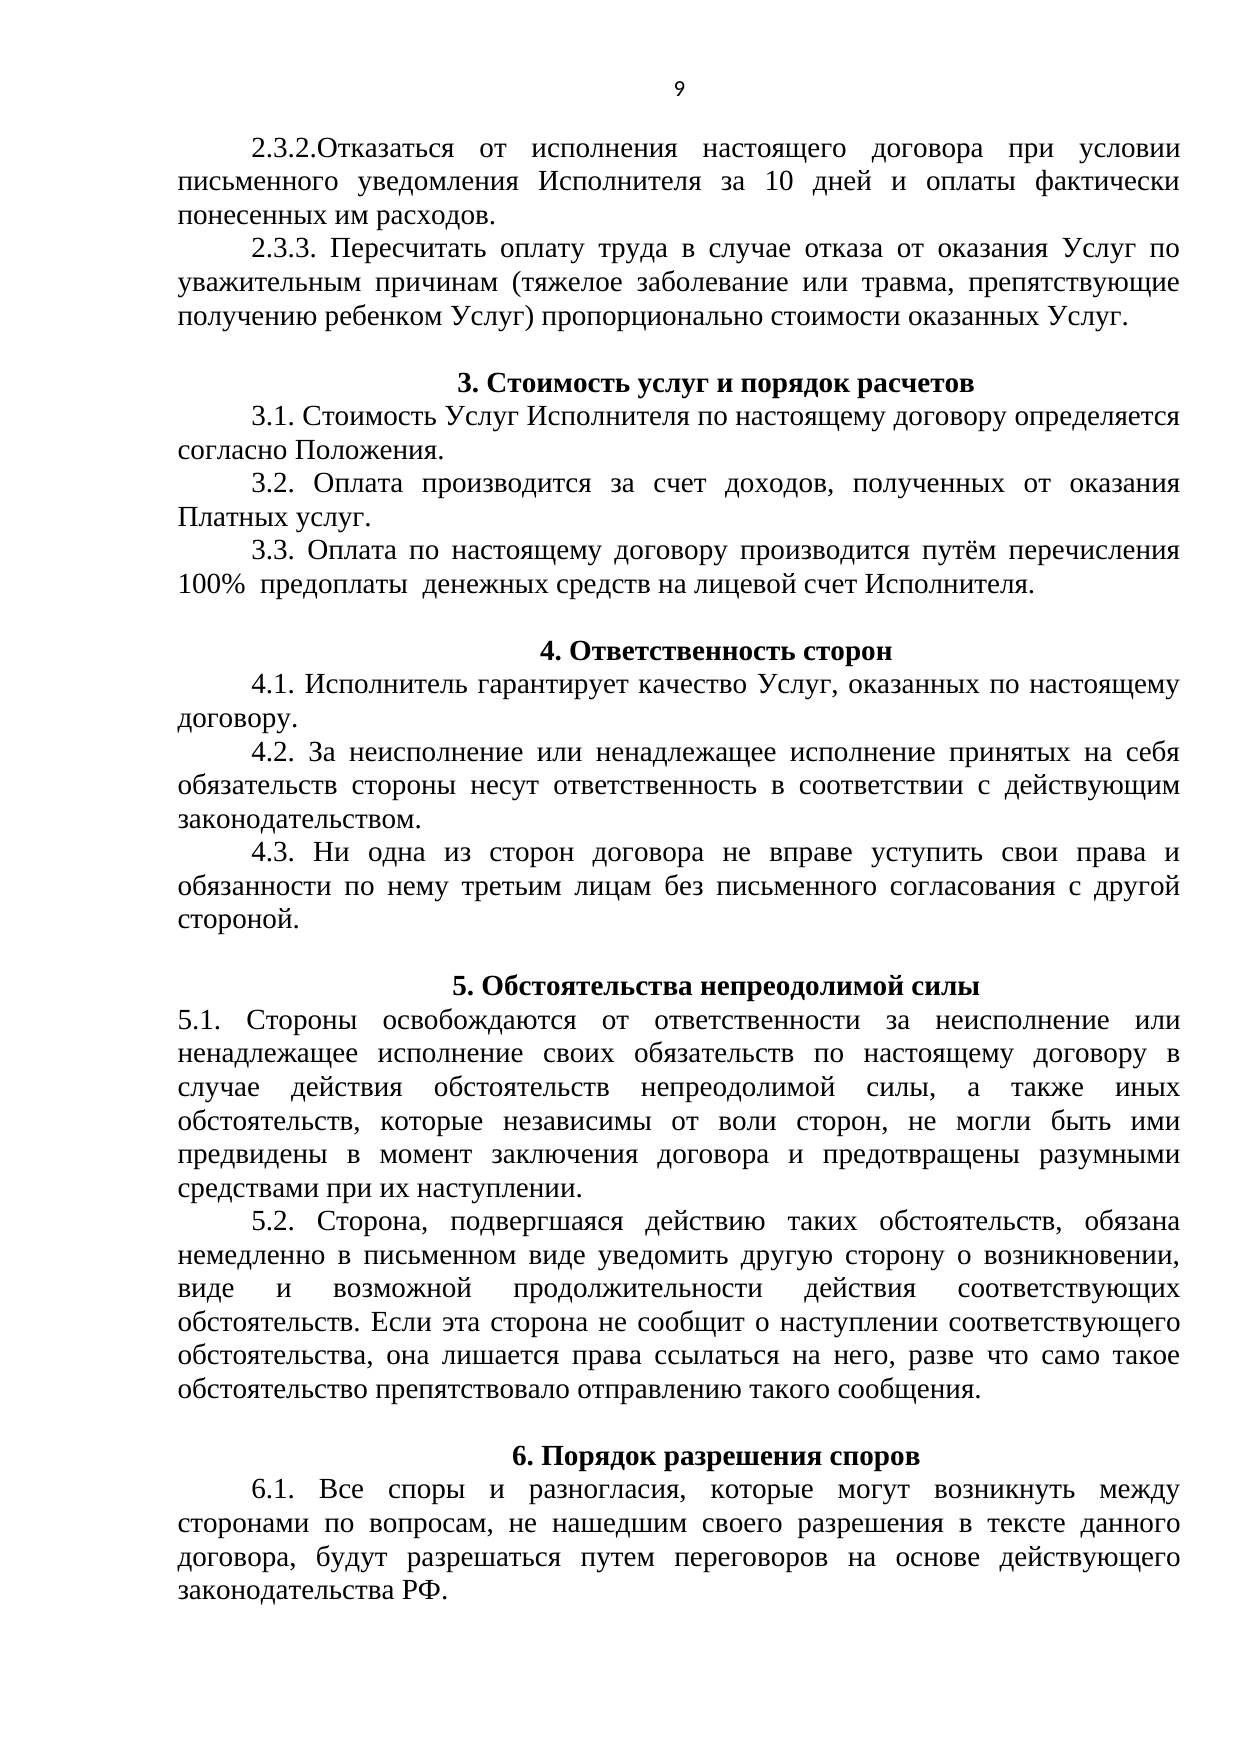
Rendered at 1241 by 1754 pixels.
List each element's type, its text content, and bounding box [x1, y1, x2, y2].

text 4.2. За неисполнение или ненадлежащее исполнение принятых на себя обязательств стороны несут ответственность в соответствии с действующим законодательством. [177, 734, 1181, 834]
text 3. Стоимость услуг и порядок расчетов [177, 365, 1181, 398]
text 5.1. Стороны освобождаются от ответственности за неисполнение или ненадлежащее исполнение своих обязательств по настоящему договору в случае действия обстоятельств непреодолимой силы, а также иных обстоятельств, которые независимы от воли сторон, не могли быть ими предвидены в момент заключения договора и предотвращены разумными средствами при их наступлении. [177, 1002, 1181, 1203]
text 4.3. Ни одна из сторон договора не вправе уступить свои права и обязанности по нему третьим лицам без письменного согласования с другой стороной. [177, 834, 1181, 935]
text 3.2. Оплата производится за счет доходов, полученных от оказания Платных услуг. [177, 465, 1181, 532]
text 6. Порядок разрешения споров [177, 1438, 1181, 1472]
text 2.3.2.Отказаться от исполнения настоящего договора при условии письменного уведомления Исполнителя за 10 дней и оплаты фактически понесенных им расходов. [177, 130, 1181, 231]
text 5.2. Сторона, подвергшаяся действию таких обстоятельств, обязана немедленно в письменном виде уведомить другую сторону о возникновении, виде и возможной продолжительности действия соответствующих обстоятельств. Если эта сторона не сообщит о наступлении соответствующего обстоятельства, она лишается права ссылаться на него, разве что само такое обстоятельство препятствовало отправлению такого сообщения. [177, 1203, 1181, 1404]
text 4.1. Исполнитель гарантирует качество Услуг, оказанных по настоящему договору. [177, 667, 1181, 734]
text 6.1. Все споры и разногласия, которые могут возникнуть между сторонами по вопросам, не нашедшим своего разрешения в тексте данного договора, будут разрешаться путем переговоров на основе действующего законодательства РФ. [177, 1472, 1181, 1606]
text 3.1. Стоимость Услуг Исполнителя по настоящему договору определяется согласно Положения. [177, 398, 1181, 465]
text 3.3. Оплата по настоящему договору производится путём перечисления 100% предоплаты денежных средств на лицевой счет Исполнителя. [177, 532, 1181, 599]
text 5. Обстоятельства непреодолимой силы [177, 968, 1181, 1002]
text 2.3.3. Пересчитать оплату труда в случае отказа от оказания Услуг по уважительным причинам (тяжелое заболевание или травма, препятствующие получению ребенком Услуг) пропорционально стоимости оказанных Услуг. [177, 231, 1181, 331]
text 4. Ответственность сторон [177, 633, 1181, 667]
